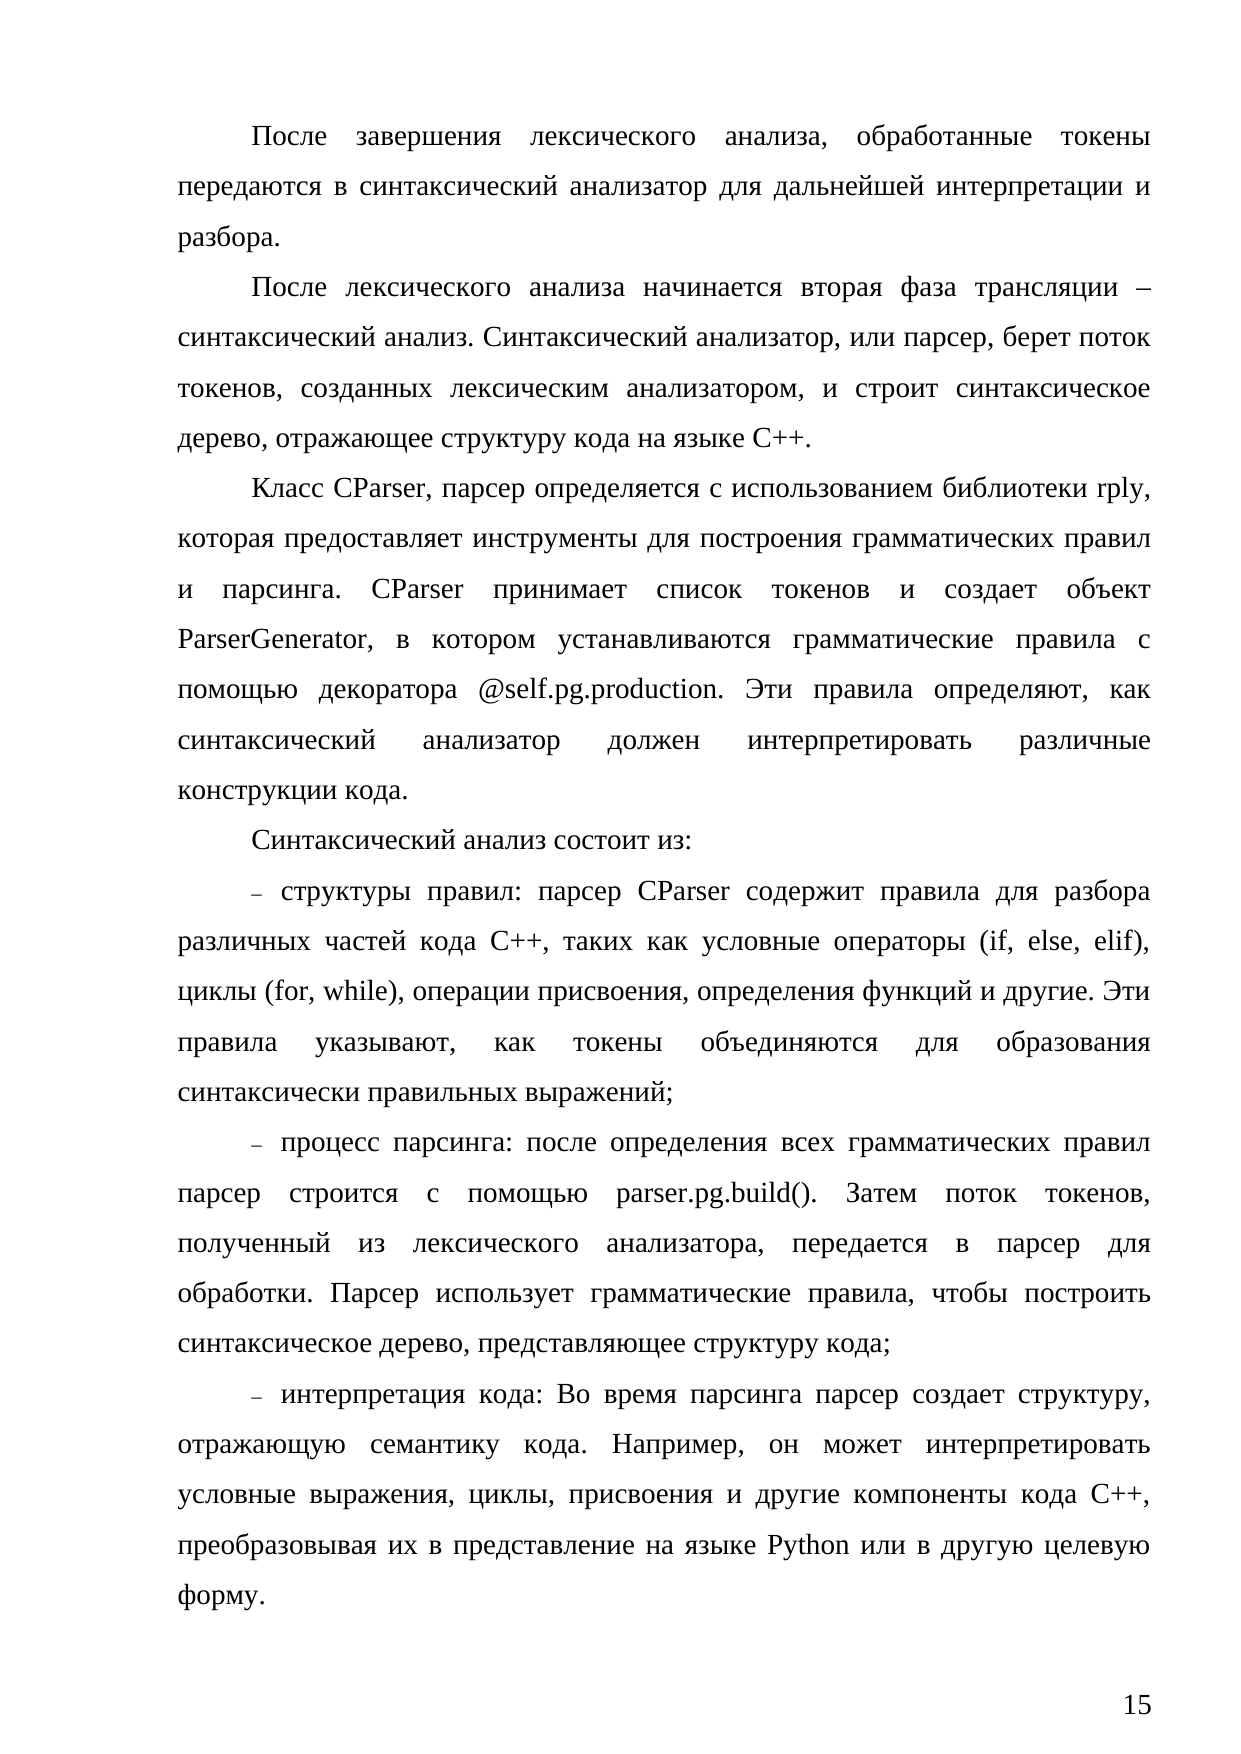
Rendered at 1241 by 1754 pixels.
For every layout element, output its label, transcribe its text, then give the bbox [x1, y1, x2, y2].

list структуры правил: парсер CParser содержит правила для разбора различных частей кода C++, таких как условные операторы (if, else, elif), циклы (for, while), операции присвоения, определения функций и другие. Эти правила указывают, как токены объединяются для образования синтаксически правильных выражений; [177, 873, 1152, 1108]
text После лексического анализа начинается вторая фаза трансляции – синтаксический анализ. Синтаксический анализатор, или парсер, берет поток токенов, созданных лексическим анализатором, и строит синтаксическое дерево, отражающее структуру кода на языке C++. [177, 269, 1152, 453]
text Синтаксический анализ состоит из: [177, 822, 1152, 856]
list процесс парсинга: после определения всех грамматических правил парсер строится с помощью parser.pg.build(). Затем поток токенов, полученный из лексического анализатора, передается в парсер для обработки. Парсер использует грамматические правила, чтобы построить синтаксическое дерево, представляющее структуру кода; [177, 1124, 1152, 1359]
text Класс CParser, парсер определяется с использованием библиотеки rply, которая предоставляет инструменты для построения грамматических правил и парсинга. CParser принимает список токенов и создает объект ParserGenerator, в котором устанавливаются грамматические правила с помощью декоратора @self.pg.production. Эти правила определяют, как синтаксический анализатор должен интерпретировать различные конструкции кода. [177, 470, 1152, 806]
text После завершения лексического анализа, обработанные токены передаются в синтаксический анализатор для дальнейшей интерпретации и разбора. [177, 118, 1152, 252]
list интерпретация кода: Во время парсинга парсер создает структуру, отражающую семантику кода. Например, он может интерпретировать условные выражения, циклы, присвоения и другие компоненты кода C++, преобразовывая их в представление на языке Python или в другую целевую форму. [177, 1376, 1152, 1611]
